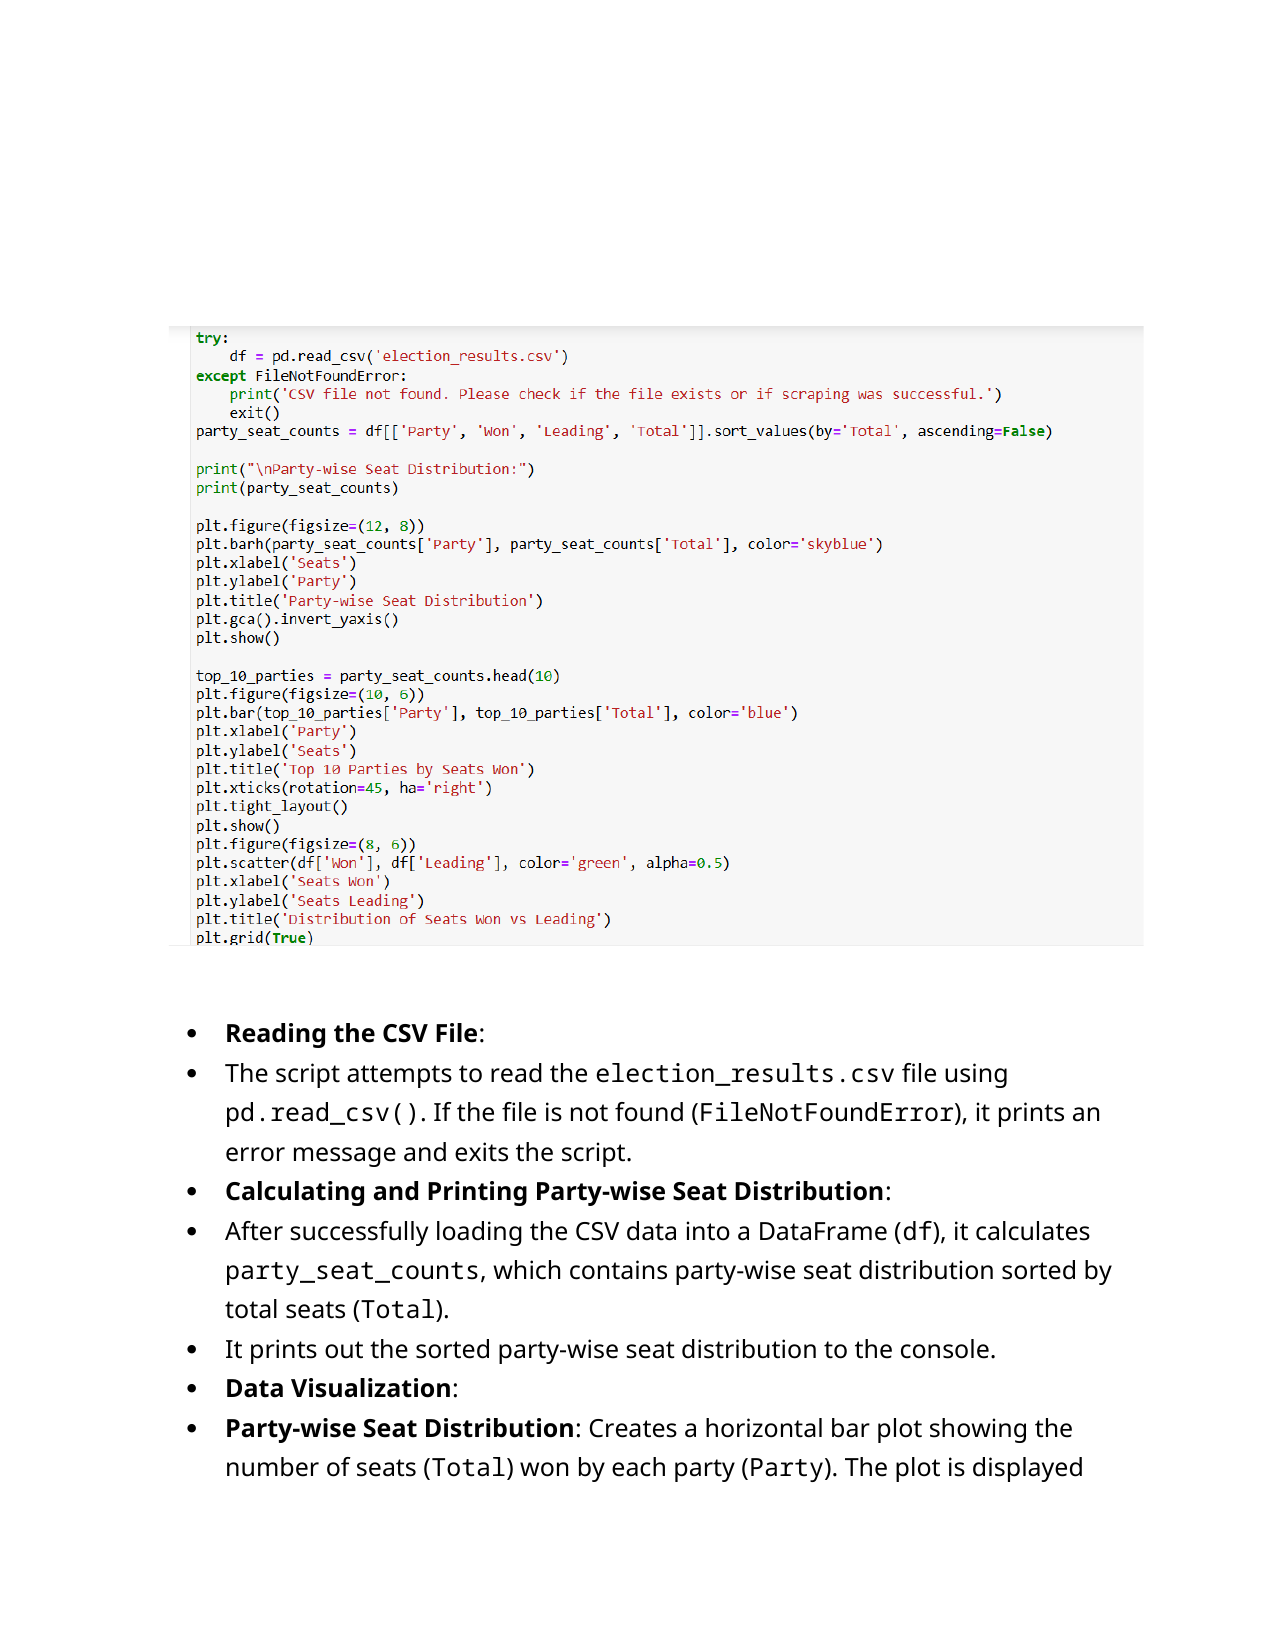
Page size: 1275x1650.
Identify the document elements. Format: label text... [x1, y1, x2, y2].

list Calculating and Printing Party-wise Seat Distribution: [187, 1174, 1125, 1208]
list Reading the CSV File: [187, 1016, 1125, 1050]
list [187, 1411, 1125, 1484]
list The script attempts to read the election_results.csv file using pd.read_csv(). If the file is not found (FileNotFoundError), it prints an error message and exits the script. [187, 1055, 1125, 1168]
list Data Visualization: [187, 1371, 1125, 1405]
list It prints out the sorted party-wise seat distribution to the console. [187, 1332, 1125, 1366]
list After successfully loading the CSV data into a DataFrame (df), it calculates party_seat_counts, which contains party-wise seat distribution sorted by total seats (Total). [187, 1213, 1125, 1326]
